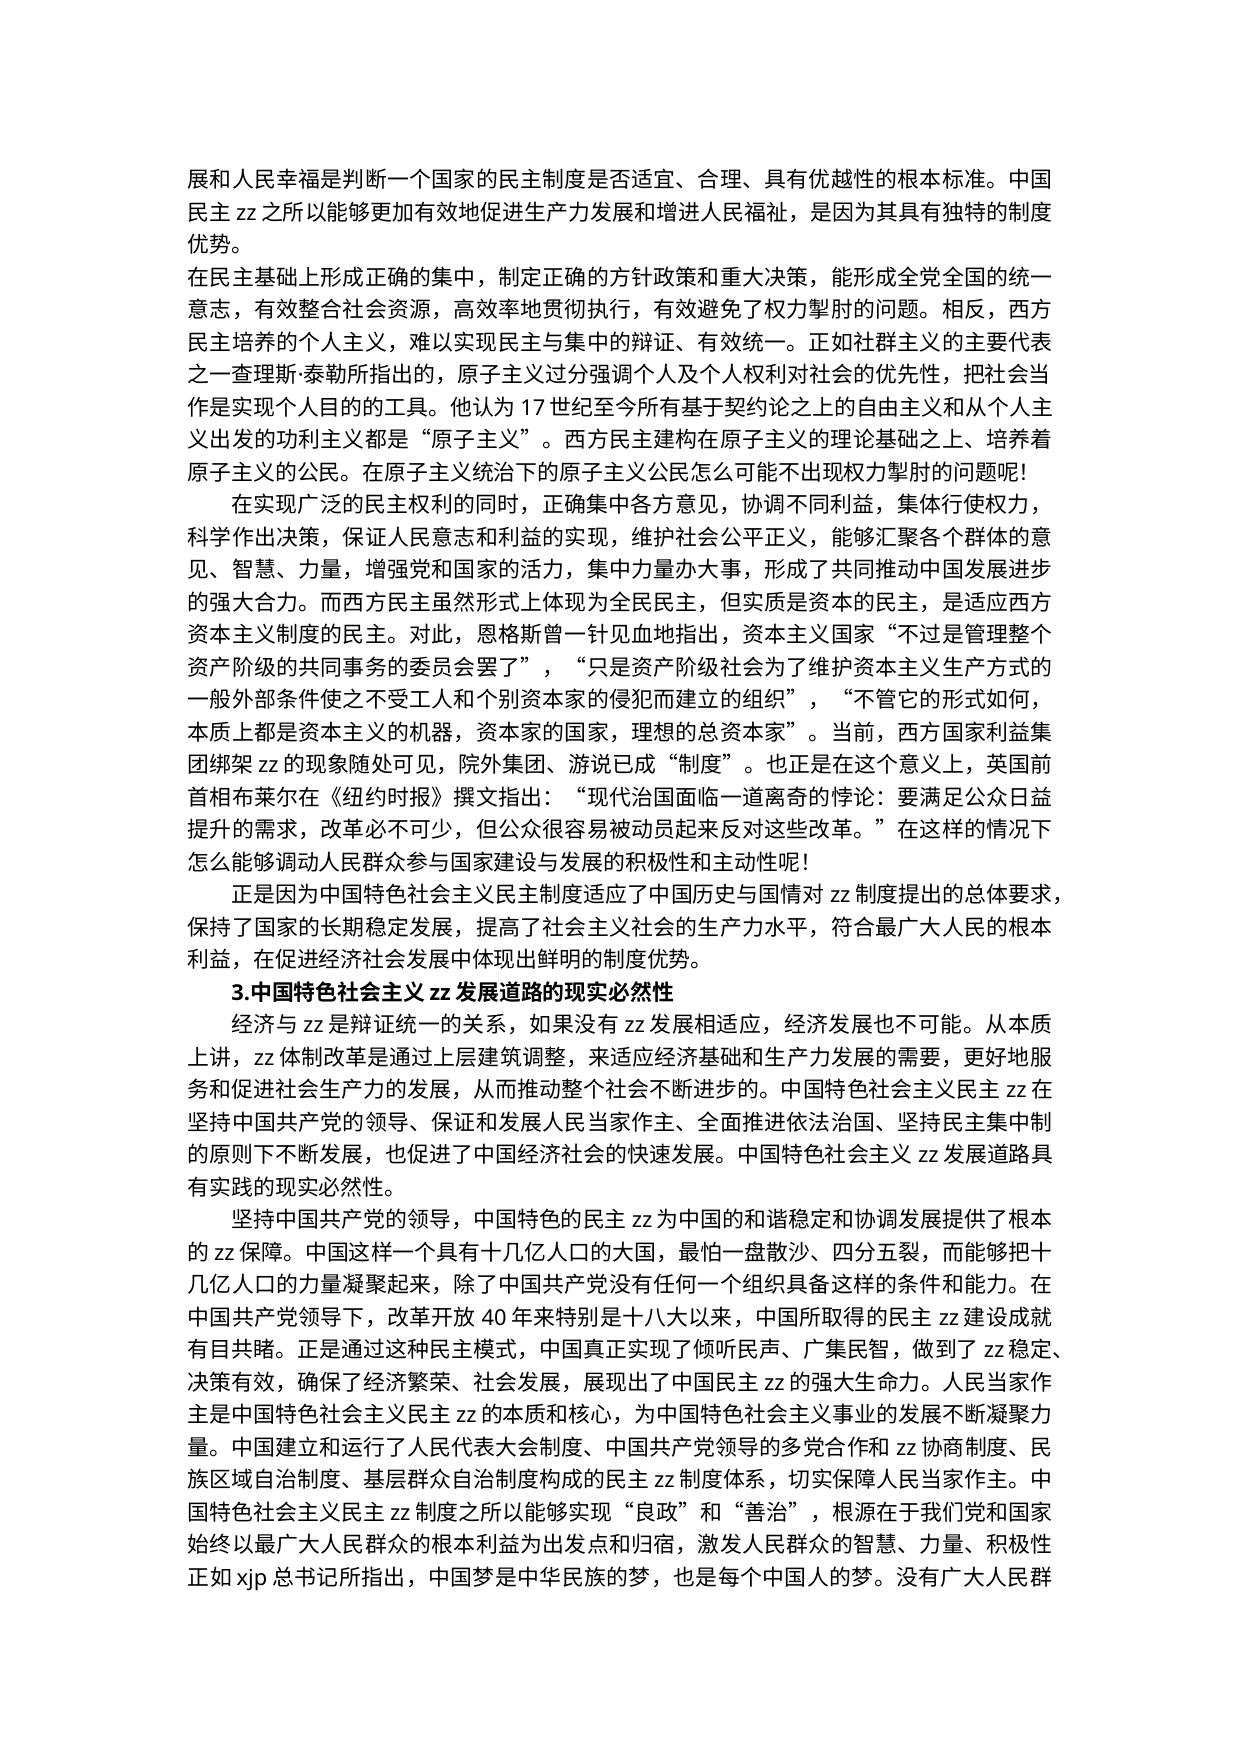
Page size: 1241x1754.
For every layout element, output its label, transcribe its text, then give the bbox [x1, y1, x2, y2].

text 在实现广泛的民主权利的同时，正确集中各方意见，协调不同利益，集体行使权力，科学作出决策，保证人民意志和利益的实现，维护社会公平正义，能够汇聚各个群体的意见、智慧、力量，增强党和国家的活力，集中力量办大事，形成了共同推动中国发展进步的强大合力。而西方民主虽然形式上体现为全民民主，但实质是资本的民主，是适应西方资本主义制度的民主。对此，恩格斯曾一针见血地指出，资本主义国家“不过是管理整个资产阶级的共同事务的委员会罢了”，“只是资产阶级社会为了维护资本主义生产方式的一般外部条件使之不受工人和个别资本家的侵犯而建立的组织”，“不管它的形式如何，本质上都是资本主义的机器，资本家的国家，理想的总资本家”。当前，西方国家利益集团绑架zz的现象随处可见，院外集团、游说已成“制度”。也正是在这个意义上，英国前首相布莱尔在《纽约时报》撰文指出：“现代治国面临一道离奇的悖论：要满足公众日益提升的需求，改革必不可少，但公众很容易被动员起来反对这些改革。”在这样的情况下，怎么能够调动人民群众参与国家建设与发展的积极性和主动性呢！ [187, 487, 1053, 877]
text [187, 1202, 1053, 1592]
text 3.中国特色社会主义zz发展道路的现实必然性 [187, 974, 1053, 1007]
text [187, 162, 1053, 259]
text 经济与zz是辩证统一的关系，如果没有zz发展相适应，经济发展也不可能。从本质上讲，zz体制改革是通过上层建筑调整，来适应经济基础和生产力发展的需要，更好地服务和促进社会生产力的发展，从而推动整个社会不断进步的。中国特色社会主义民主zz在坚持中国共产党的领导、保证和发展人民当家作主、全面推进依法治国、坚持民主集中制的原则下不断发展，也促进了中国经济社会的快速发展。中国特色社会主义zz发展道路具有实践的现实必然性。 [187, 1007, 1053, 1202]
text 在民主基础上形成正确的集中，制定正确的方针政策和重大决策，能形成全党全国的统一意志，有效整合社会资源，高效率地贯彻执行，有效避免了权力掣肘的问题。相反，西方民主培养的个人主义，难以实现民主与集中的辩证、有效统一。正如社群主义的主要代表之一查理斯·泰勒所指出的，原子主义过分强调个人及个人权利对社会的优先性，把社会当作是实现个人目的的工具。他认为17世纪至今所有基于契约论之上的自由主义和从个人主义出发的功利主义都是“原子主义”。西方民主建构在原子主义的理论基础之上、培养着原子主义的公民。在原子主义统治下的原子主义公民怎么可能不出现权力掣肘的问题呢！ [187, 259, 1053, 487]
text 正是因为中国特色社会主义民主制度适应了中国历史与国情对zz制度提出的总体要求，保持了国家的长期稳定发展，提高了社会主义社会的生产力水平，符合最广大人民的根本利益，在促进经济社会发展中体现出鲜明的制度优势。 [187, 877, 1053, 974]
